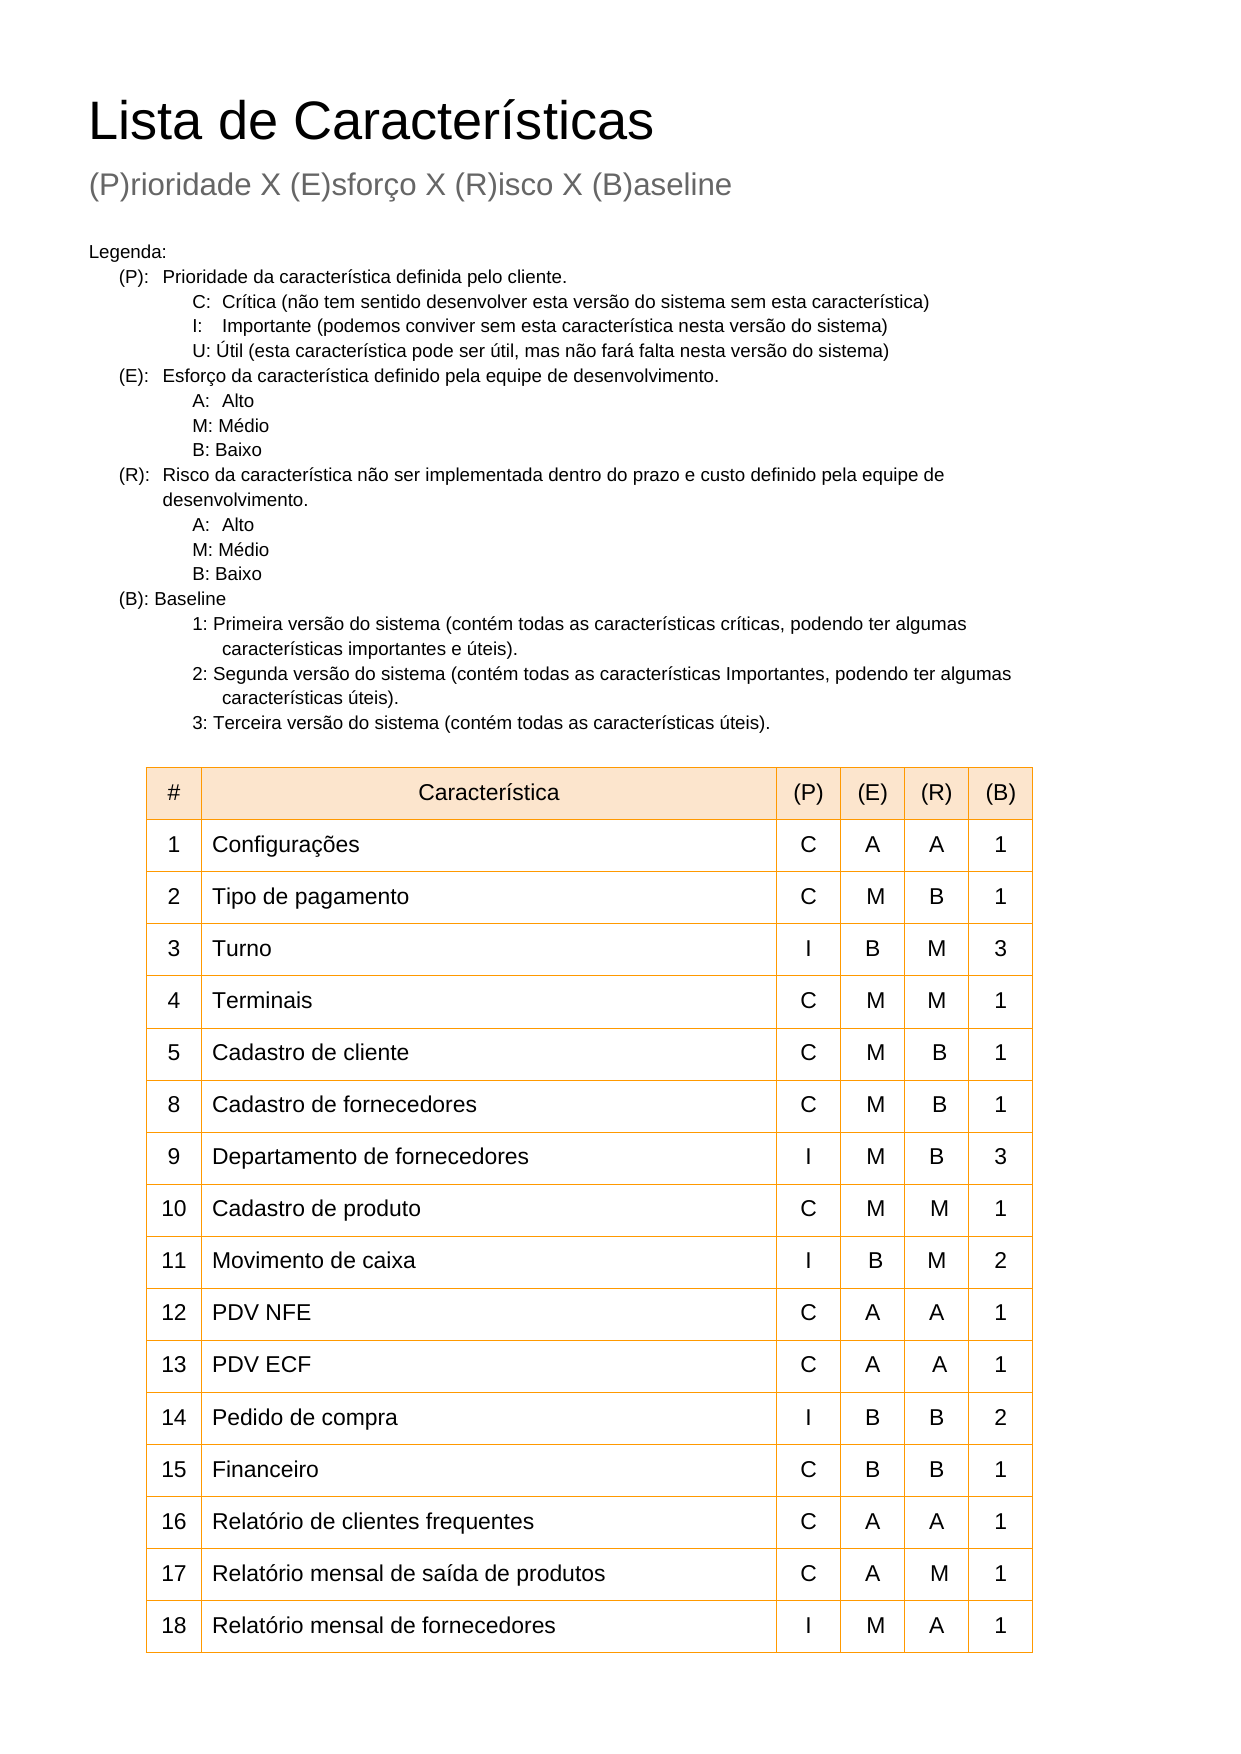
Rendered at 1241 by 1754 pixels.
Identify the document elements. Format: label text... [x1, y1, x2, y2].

table_cell 1 [969, 1289, 1032, 1340]
table_cell M [905, 1549, 968, 1600]
table_cell 1 [969, 1549, 1032, 1600]
table_cell I [777, 1133, 840, 1184]
text B: Baixo [192, 439, 1090, 461]
table_cell B [905, 1133, 968, 1184]
table_header (R) [905, 768, 968, 819]
table_cell 2 [969, 1393, 1032, 1444]
table_cell I [777, 924, 840, 975]
table_cell Departamento de fornecedores [202, 1133, 776, 1184]
table_cell PDV NFE [202, 1289, 776, 1340]
table_cell A [905, 1497, 968, 1548]
table_cell M [841, 976, 904, 1027]
table_cell A [841, 1497, 904, 1548]
text (P): Prioridade da característica definida pelo cliente. [119, 266, 1090, 287]
text A: Alto [192, 514, 1090, 535]
table_cell C [777, 1081, 840, 1132]
table_cell B [841, 924, 904, 975]
table_cell 1 [969, 1601, 1032, 1652]
table_cell 15 [147, 1445, 201, 1496]
text I: Importante (podemos conviver sem esta característica nesta versão do sistema) [192, 315, 1090, 337]
table_cell 18 [147, 1601, 201, 1652]
table_cell 11 [147, 1237, 201, 1288]
table_cell M [841, 1029, 904, 1079]
table_cell 2 [147, 872, 201, 923]
text (B): Baseline [119, 588, 1090, 609]
table_header (E) [841, 768, 904, 819]
table_cell Turno [202, 924, 776, 975]
table_cell C [777, 1341, 840, 1392]
table_cell 16 [147, 1497, 201, 1548]
table_cell C [777, 1549, 840, 1600]
table_cell B [905, 1029, 968, 1079]
table_cell Relatório mensal de saída de produtos [202, 1549, 776, 1600]
table_cell 3 [969, 1133, 1032, 1184]
table_cell 1 [969, 820, 1032, 871]
table_cell M [841, 1185, 904, 1236]
table_cell M [841, 1601, 904, 1652]
table_cell C [777, 1497, 840, 1548]
table_cell 14 [147, 1393, 201, 1444]
table_cell 17 [147, 1549, 201, 1600]
table_cell C [777, 1445, 840, 1496]
table_cell I [777, 1601, 840, 1652]
table_cell 3 [969, 924, 1032, 975]
text B: Baixo [192, 563, 1090, 585]
table_cell B [905, 1393, 968, 1444]
text U: Útil (esta característica pode ser útil, mas não fará falta nesta versão do sistema) [192, 340, 1090, 362]
table_cell M [905, 1185, 968, 1236]
table_cell C [777, 1029, 840, 1079]
table_header Característica [202, 768, 776, 819]
title Lista de Características [88, 88, 1090, 151]
table_cell A [841, 1549, 904, 1600]
table_cell 4 [147, 976, 201, 1027]
text C: Crítica (não tem sentido desenvolver esta versão do sistema sem esta característica) [192, 291, 1090, 312]
table_header (B) [969, 768, 1032, 819]
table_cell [202, 1601, 776, 1652]
table_cell A [905, 820, 968, 871]
text 1: Primeira versão do sistema (contém todas as características críticas, podendo ter algumas características importantes e úteis). [192, 613, 1090, 659]
table_cell I [777, 1393, 840, 1444]
table_cell 1 [969, 1497, 1032, 1548]
table_cell M [841, 1133, 904, 1184]
table_cell 1 [969, 1185, 1032, 1236]
table_cell 8 [147, 1081, 201, 1132]
table_cell Movimento de caixa [202, 1237, 776, 1288]
table_cell B [905, 1081, 968, 1132]
table_cell A [905, 1341, 968, 1392]
table_cell C [777, 976, 840, 1027]
table_cell 13 [147, 1341, 201, 1392]
table_cell B [841, 1445, 904, 1496]
table_cell 1 [969, 1341, 1032, 1392]
table_cell A [841, 1341, 904, 1392]
table_cell 5 [147, 1029, 201, 1079]
table_cell 2 [969, 1237, 1032, 1288]
table_cell M [905, 976, 968, 1027]
table_cell Relatório de clientes frequentes [202, 1497, 776, 1548]
table_cell I [777, 1237, 840, 1288]
table_cell 1 [969, 1081, 1032, 1132]
table_cell Configurações [202, 820, 776, 871]
table_cell C [777, 1289, 840, 1340]
table_cell B [841, 1393, 904, 1444]
table_cell M [905, 1237, 968, 1288]
table_header # [147, 768, 201, 819]
table_cell 9 [147, 1133, 201, 1184]
table_cell B [841, 1237, 904, 1288]
table_cell Cadastro de fornecedores [202, 1081, 776, 1132]
table_cell Pedido de compra [202, 1393, 776, 1444]
text 3: Terceira versão do sistema (contém todas as características úteis). [192, 712, 1090, 733]
table_cell Tipo de pagamento [202, 872, 776, 923]
table_cell A [841, 1289, 904, 1340]
text M: Médio [192, 538, 1090, 560]
table_cell B [905, 1445, 968, 1496]
table_cell Cadastro de cliente [202, 1029, 776, 1079]
table_cell 1 [969, 1445, 1032, 1496]
text A: Alto [192, 390, 1090, 411]
table_cell A [841, 820, 904, 871]
table_cell 1 [969, 976, 1032, 1027]
table_cell C [777, 1185, 840, 1236]
text (E): Esforço da característica definido pela equipe de desenvolvimento. [119, 365, 1090, 386]
table_cell 1 [969, 872, 1032, 923]
table_cell 3 [147, 924, 201, 975]
table_cell 10 [147, 1185, 201, 1236]
text Legenda: [88, 241, 1090, 262]
table_cell 1 [147, 820, 201, 871]
table_cell A [905, 1289, 968, 1340]
table_cell PDV ECF [202, 1341, 776, 1392]
table_header (P) [777, 768, 840, 819]
subtitle (P)rioridade X (E)sforço X (R)isco X (B)aseline [88, 166, 1090, 202]
table_cell C [777, 872, 840, 923]
table_cell Cadastro de produto [202, 1185, 776, 1236]
table_cell 1 [969, 1029, 1032, 1079]
table_cell M [841, 872, 904, 923]
table_cell C [777, 820, 840, 871]
table_cell A [905, 1601, 968, 1652]
text 2: Segunda versão do sistema (contém todas as características Importantes, podendo ter algumas características úteis). [192, 662, 1090, 709]
table_cell Terminais [202, 976, 776, 1027]
text M: Médio [192, 414, 1090, 436]
table_cell M [841, 1081, 904, 1132]
text (R): Risco da característica não ser implementada dentro do prazo e custo definido pela equipe de desenvolvimento. [119, 464, 1090, 510]
table_cell M [905, 924, 968, 975]
table_cell Financeiro [202, 1445, 776, 1496]
table_cell B [905, 872, 968, 923]
table_cell 12 [147, 1289, 201, 1340]
